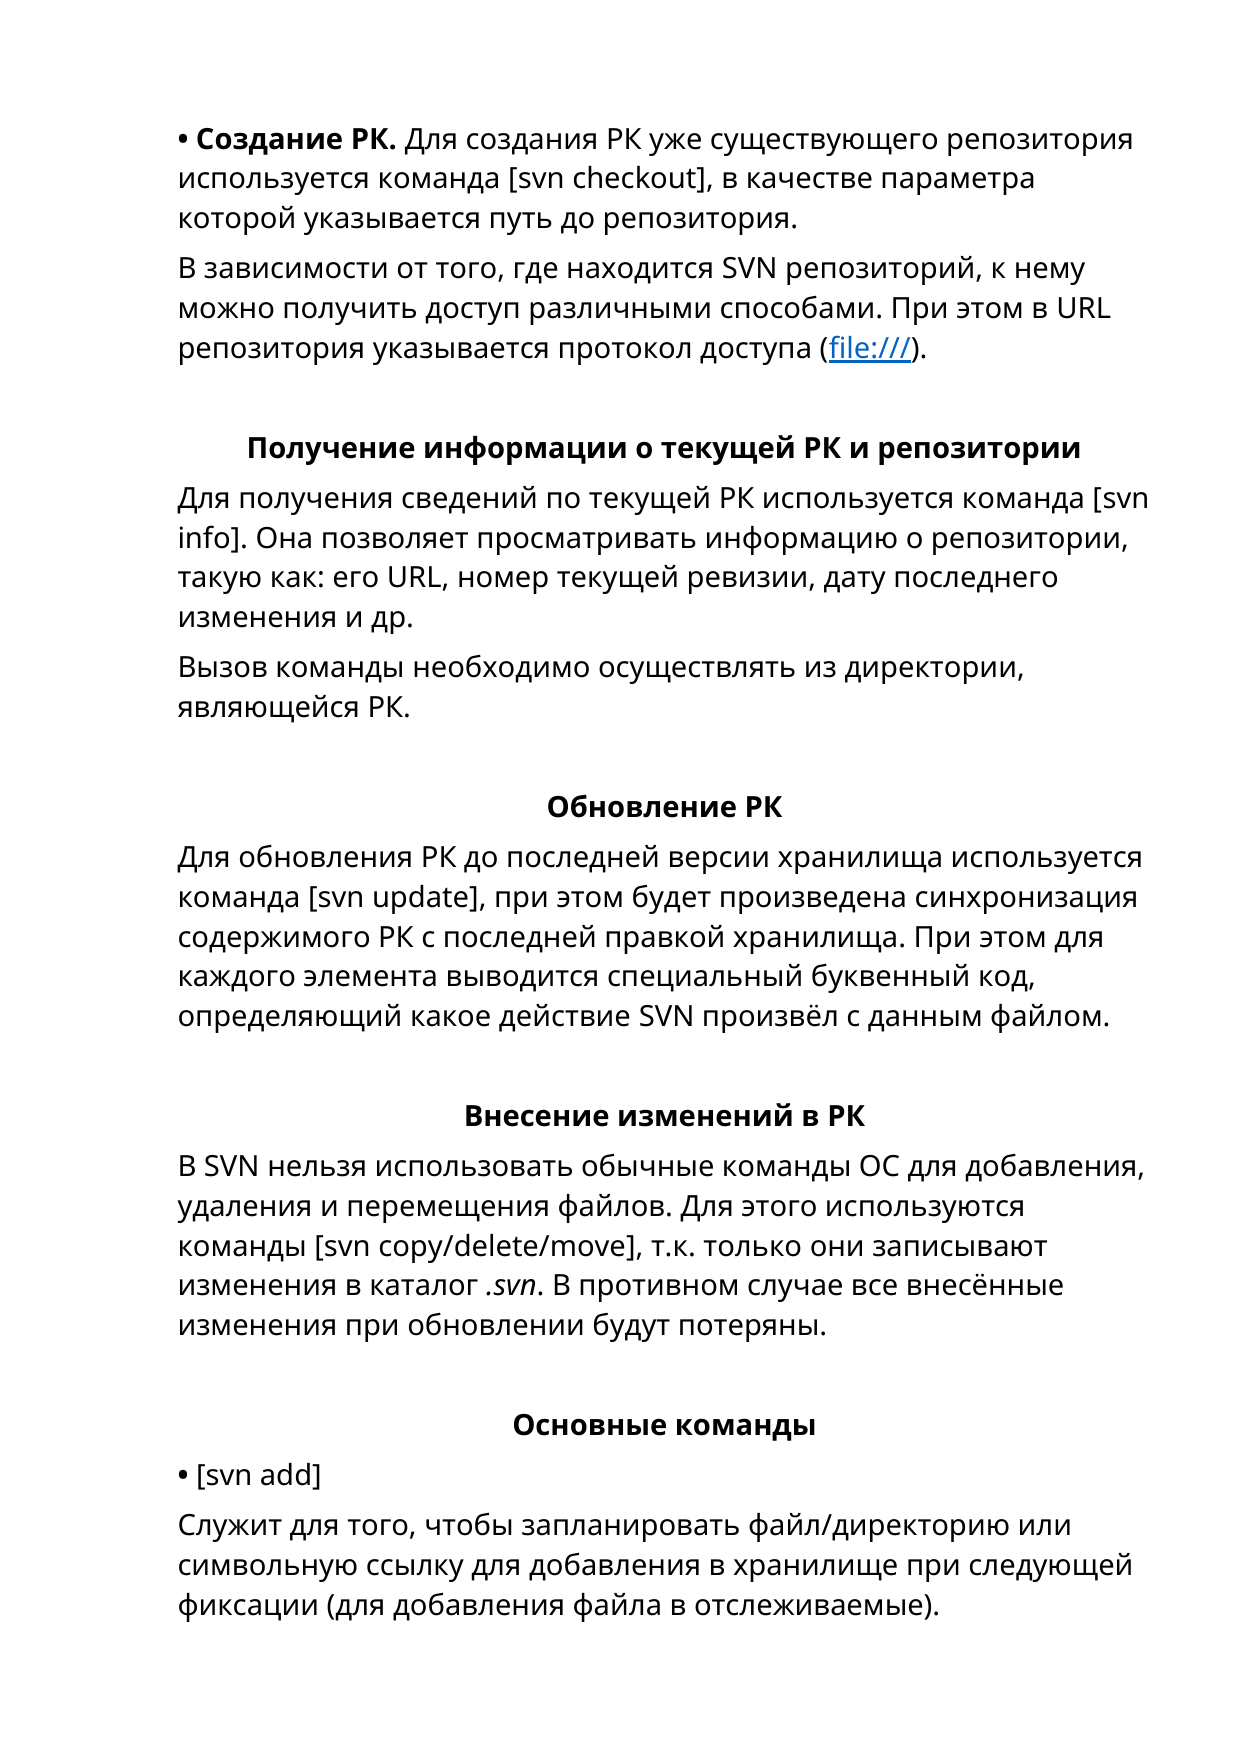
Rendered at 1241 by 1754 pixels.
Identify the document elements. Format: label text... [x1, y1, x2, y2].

text • [svn add] [177, 1454, 1152, 1494]
text Основные команды [177, 1404, 1152, 1444]
text Для получения сведений по текущей РК используется команда [svn info]. Она позволяет просматривать информацию о репозитории, такую как: его URL, номер текущей ревизии, дату последнего изменения и др. [177, 477, 1152, 636]
text Обновление РК [177, 786, 1152, 826]
text Внесение изменений в РК [177, 1095, 1152, 1135]
text Для обновления РК до последней версии хранилища используется команда [svn update], при этом будет произведена синхронизация содержимого РК с последней правкой хранилища. При этом для каждого элемента выводится специальный буквенный код, определяющий какое действие SVN произвёл с данным файлом. [177, 836, 1152, 1035]
text Получение информации о текущей РК и репозитории [177, 427, 1152, 467]
text В SVN нельзя использовать обычные команды ОС для добавления, удаления и перемещения файлов. Для этого используются команды [svn copy/delete/move], т.к. только они записывают изменения в каталог .svn. В противном случае все внесённые изменения при обновлении будут потеряны. [177, 1146, 1152, 1344]
text Служит для того, чтобы запланировать файл/директорию или символьную ссылку для добавления в хранилище при следующей фиксации (для добавления файла в отслеживаемые). [177, 1505, 1152, 1624]
text В зависимости от того, где находится SVN репозиторий, к нему можно получить доступ различными способами. При этом в URL репозитория указывается протокол доступа (file:///). [177, 248, 1152, 367]
text Вызов команды необходимо осуществлять из директории, являющейся РК. [177, 646, 1152, 726]
text • Создание РК. Для создания РК уже существующего репозитория используется команда [svn checkout], в качестве параметра которой указывается путь до репозитория. [177, 118, 1152, 237]
